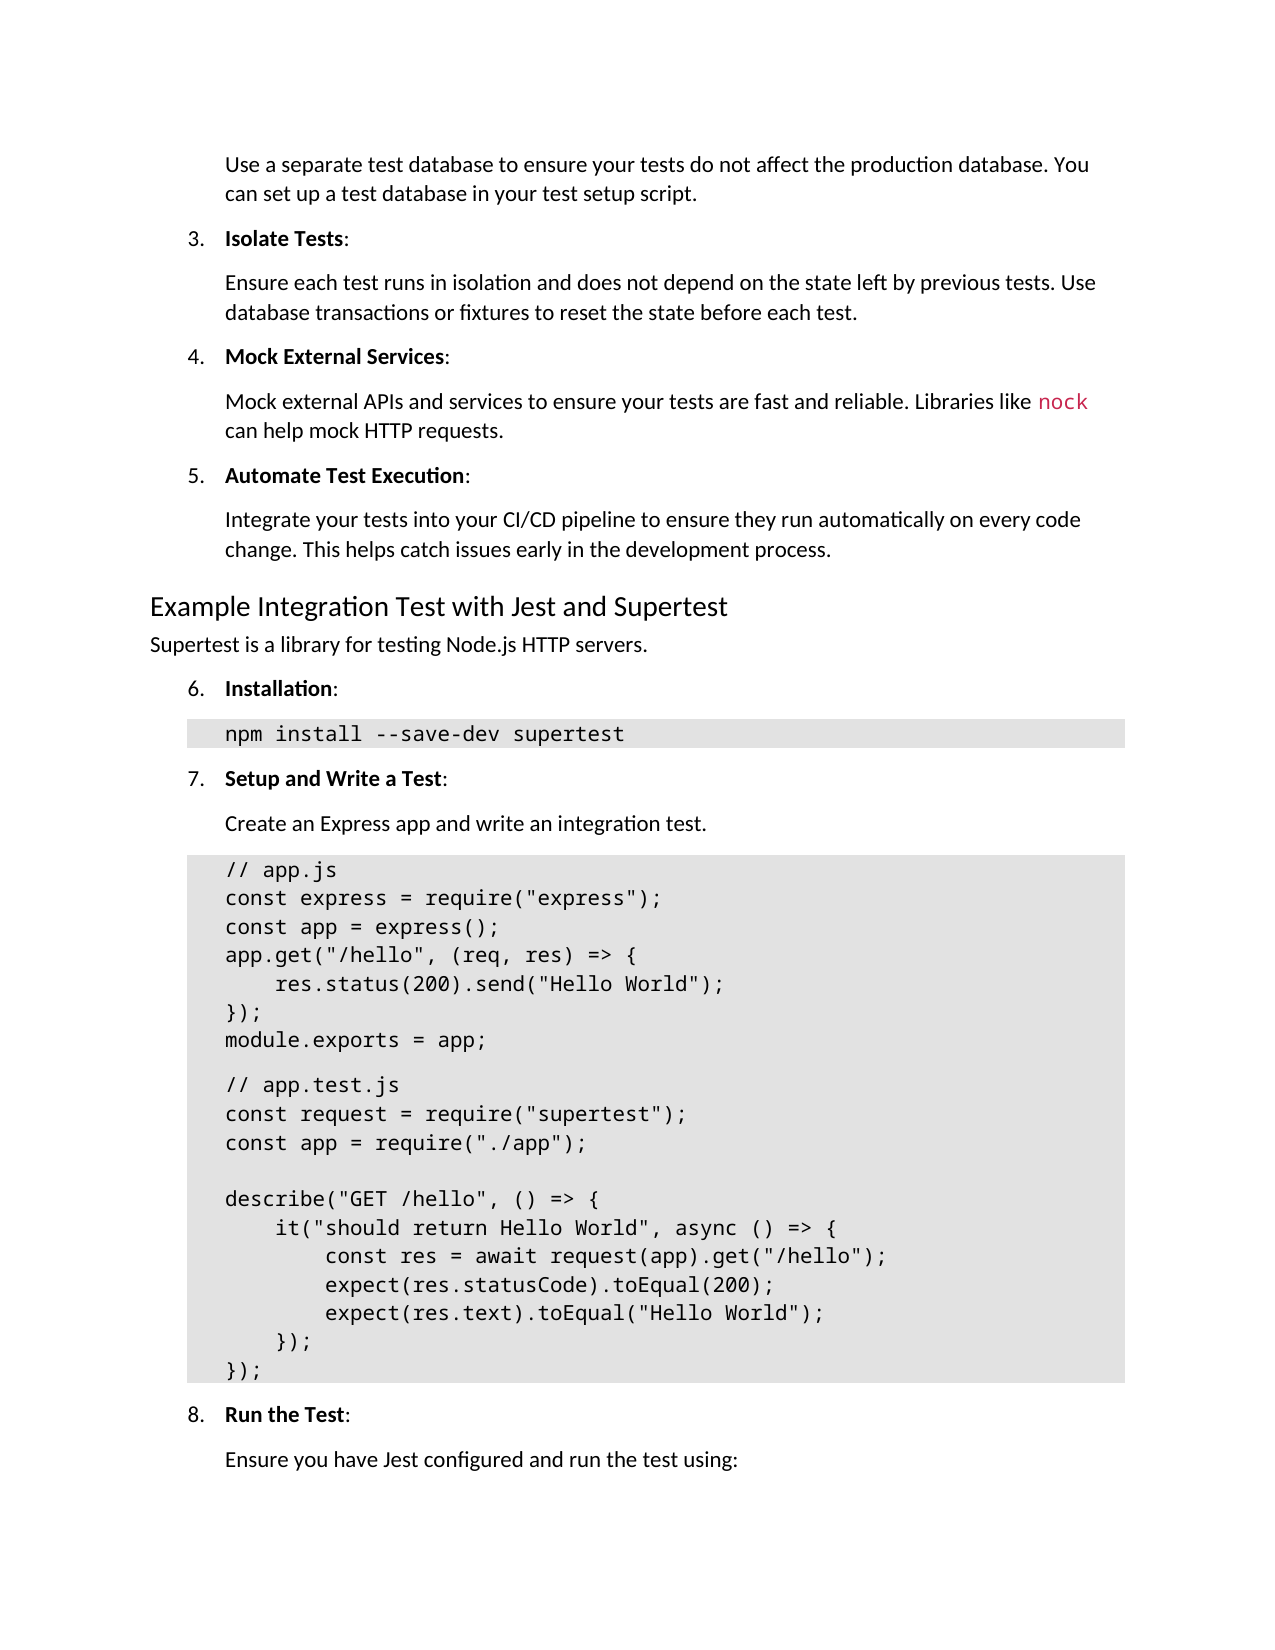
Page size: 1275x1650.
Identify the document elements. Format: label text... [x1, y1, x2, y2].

list // app.js const express = require("express"); const app = express(); app.get("/hello", (req, res) => { res.status(200).send("Hello World"); }); module.exports = app; [187, 855, 1125, 1054]
subtitle Example Integration Test with Jest and Supertest [150, 588, 1125, 623]
list Mock external APIs and services to ensure your tests are fast and reliable. Libraries like nock can help mock HTTP requests. [187, 387, 1125, 444]
list Ensure each test runs in isolation and does not depend on the state left by previous tests. Use database transactions or fixtures to reset the state before each test. [187, 268, 1125, 326]
list Integrate your tests into your CI/CD pipeline to ensure they run automatically on every code change. This helps catch issues early in the development process. [187, 506, 1125, 563]
list Run the Test: [187, 1400, 1125, 1428]
list Use a separate test database to ensure your tests do not affect the production database. You can set up a test database in your test setup script. [187, 150, 1125, 207]
list Mock External Services: [187, 342, 1125, 370]
list Setup and Write a Test: [187, 764, 1125, 792]
list Create an Express app and write an integration test. [187, 809, 1125, 838]
text Supertest is a library for testing Node.js HTTP servers. [150, 630, 1125, 658]
list Ensure you have Jest configured and run the test using: [187, 1445, 1125, 1474]
list npm install --save-dev supertest [187, 719, 1125, 748]
list // app.test.js const request = require("supertest"); const app = require("./app"); describe("GET /hello", () => { it("should return Hello World", async () => { const res = await request(app).get("/hello"); expect(res.statusCode).toEqual(200); expect(res.text).toEqual("Hello World"); }); }); [187, 1071, 1125, 1383]
list Installation: [187, 674, 1125, 702]
list Isolate Tests: [187, 224, 1125, 252]
list Automate Test Execution: [187, 461, 1125, 489]
